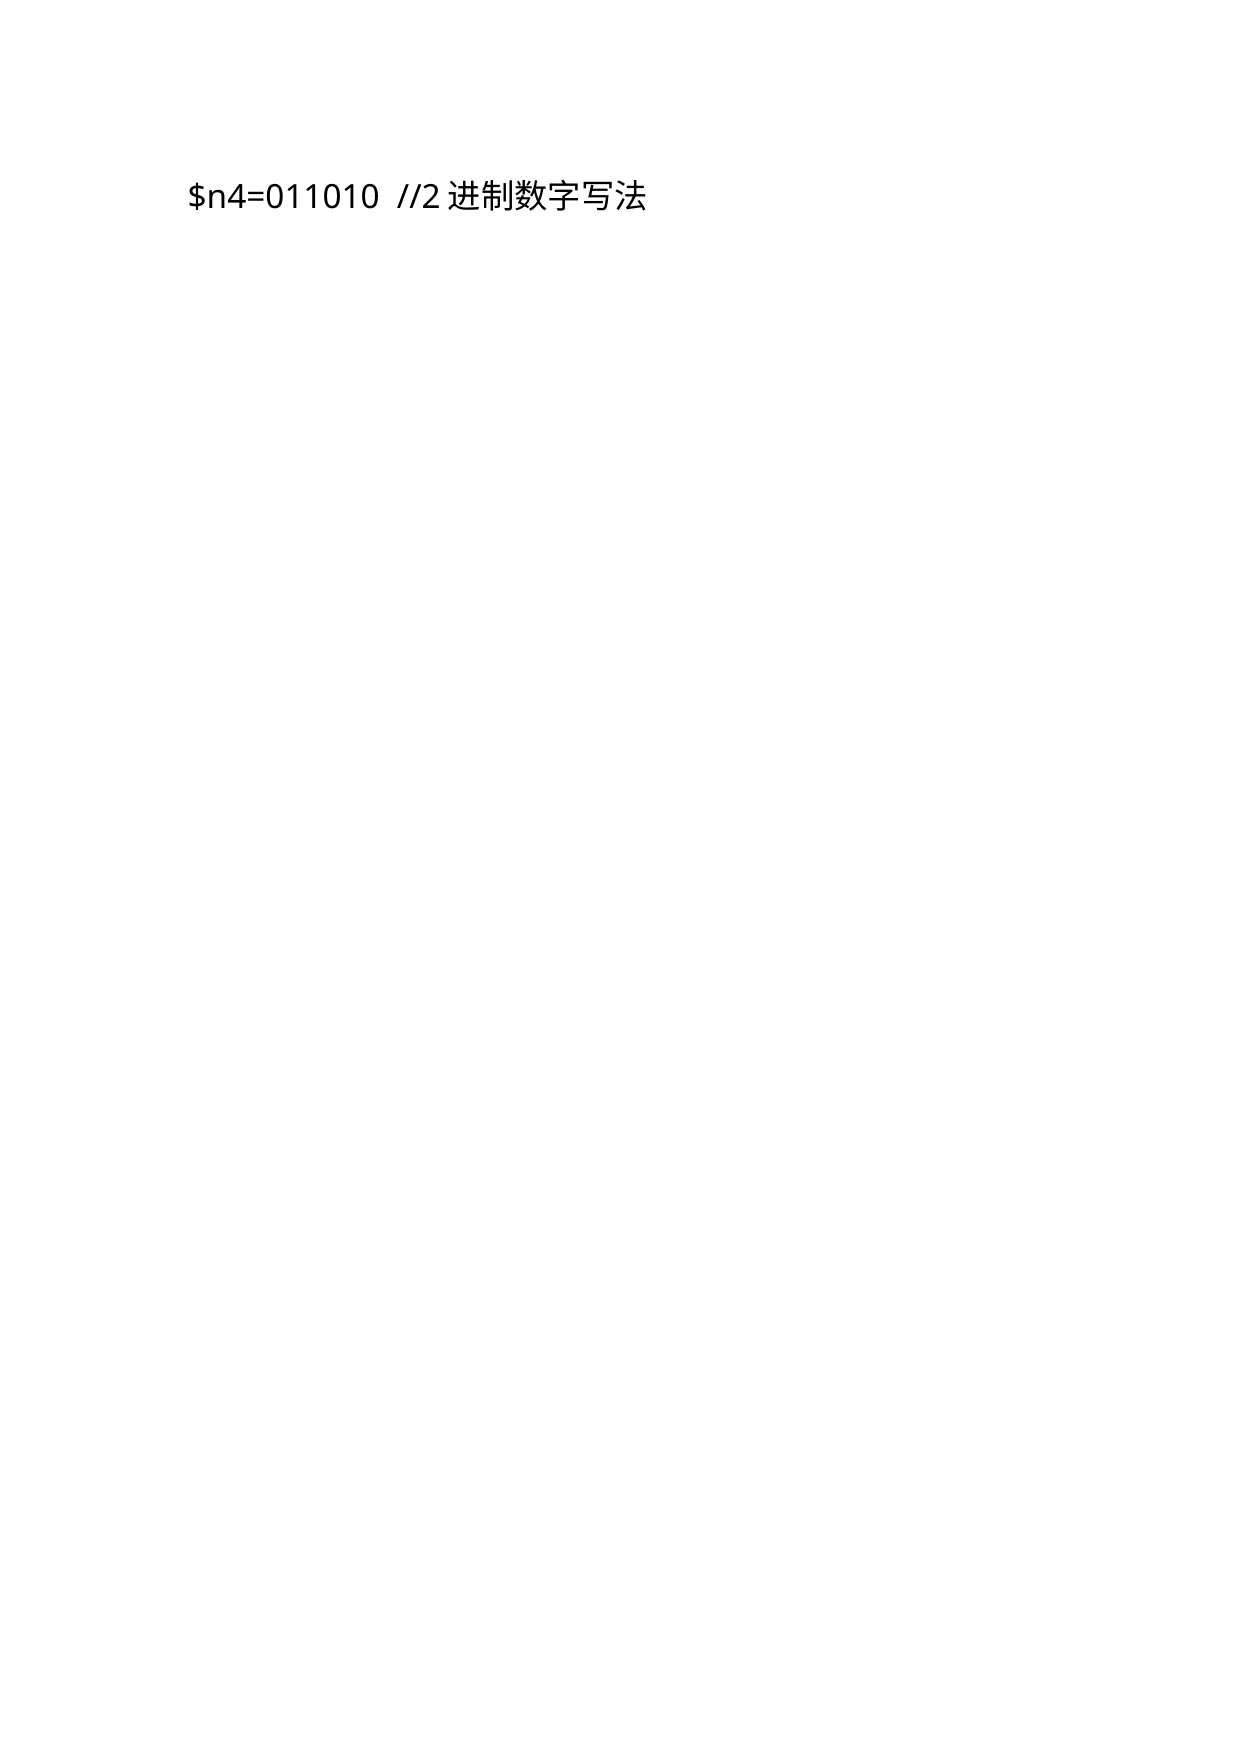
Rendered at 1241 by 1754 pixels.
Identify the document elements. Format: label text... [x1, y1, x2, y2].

text $n4=011010 //2进制数字写法 [187, 162, 1053, 227]
